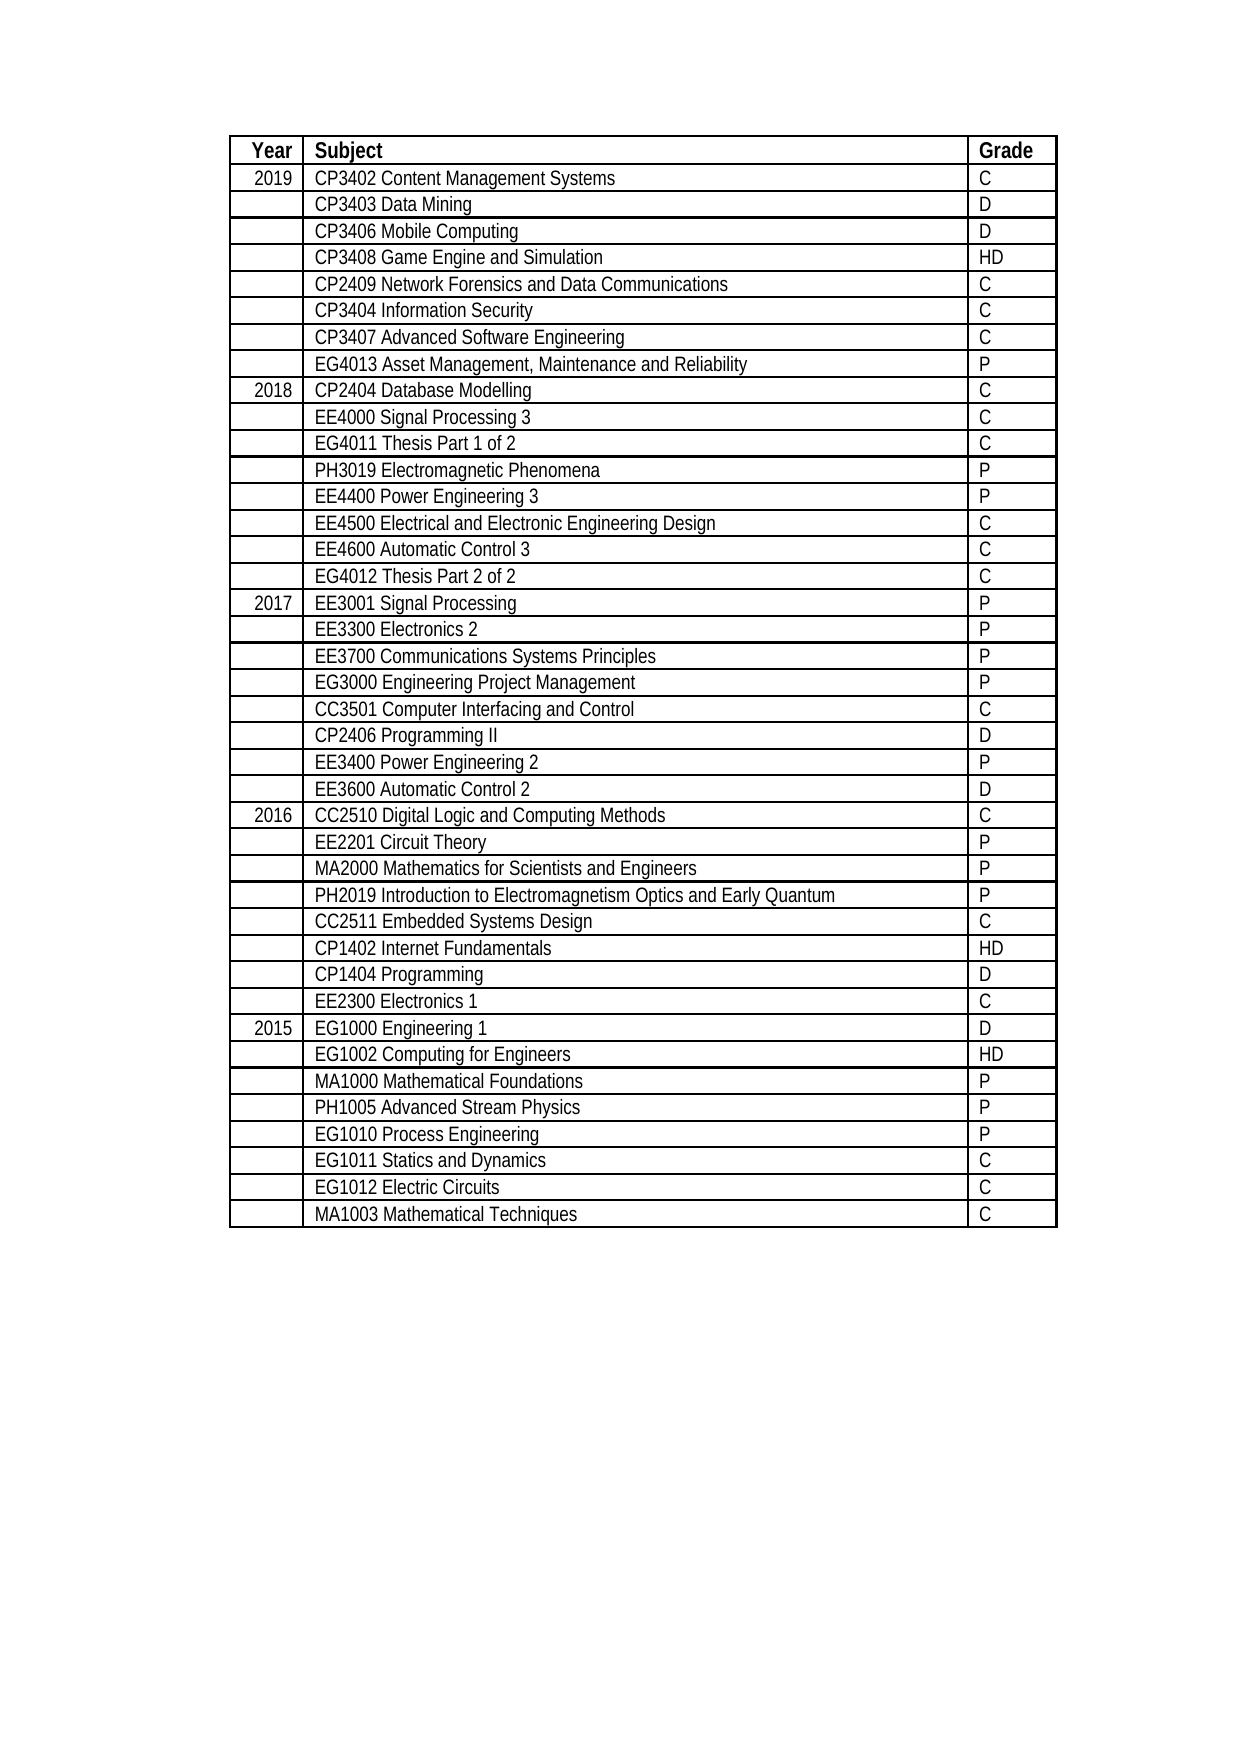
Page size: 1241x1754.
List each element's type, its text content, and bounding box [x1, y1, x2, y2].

table_cell C [969, 564, 1055, 588]
table_cell EE3300 Electronics 2 [304, 617, 967, 641]
table_cell MA2000 Mathematics for Scientists and Engineers [304, 856, 967, 880]
table_cell [231, 272, 302, 296]
table_cell P [969, 829, 1055, 854]
table_cell [231, 431, 302, 455]
table_cell EE4400 Power Engineering 3 [304, 484, 967, 508]
table_cell [231, 909, 302, 933]
table_cell [231, 511, 302, 535]
table_cell CP3403 Data Mining [304, 192, 967, 216]
table_cell PH2019 Introduction to Electromagnetism Optics and Early Quantum [304, 883, 967, 907]
table_cell [231, 856, 302, 880]
table_cell C [969, 697, 1055, 721]
table_cell C [969, 431, 1055, 455]
table_cell P [969, 484, 1055, 508]
table_cell C [969, 1201, 1055, 1226]
table_cell P [969, 644, 1055, 668]
table_cell C [969, 325, 1055, 349]
table_cell [231, 829, 302, 854]
table_cell EG1002 Computing for Engineers [304, 1042, 967, 1066]
table_header Grade [969, 137, 1055, 163]
table_cell EG4013 Asset Management, Maintenance and Reliability [304, 351, 967, 376]
table_cell CP2409 Network Forensics and Data Communications [304, 272, 967, 296]
table_cell PH3019 Electromagnetic Phenomena [304, 458, 967, 482]
table_header Year [231, 137, 302, 163]
table_cell [231, 404, 302, 429]
table_cell CC2511 Embedded Systems Design [304, 909, 967, 933]
table_cell C [969, 803, 1055, 827]
table_cell EE4600 Automatic Control 3 [304, 537, 967, 562]
table_cell C [969, 909, 1055, 933]
table_cell EE2201 Circuit Theory [304, 829, 967, 854]
table_cell [231, 219, 302, 243]
table_cell MA1000 Mathematical Foundations [304, 1069, 967, 1093]
table_cell D [969, 1015, 1055, 1040]
table_cell CP1402 Internet Fundamentals [304, 936, 967, 960]
table_cell 2016 [231, 803, 302, 827]
table_cell D [969, 723, 1055, 748]
table_cell EG1012 Electric Circuits [304, 1175, 967, 1199]
table_cell [231, 192, 302, 216]
table_cell EE3600 Automatic Control 2 [304, 776, 967, 801]
table_cell [231, 564, 302, 588]
table_cell HD [969, 1042, 1055, 1066]
table_cell [231, 325, 302, 349]
table_cell [231, 351, 302, 376]
table_cell D [969, 962, 1055, 987]
table_cell [231, 1175, 302, 1199]
table_cell 2017 [231, 590, 302, 615]
table_cell CP3404 Information Security [304, 298, 967, 323]
table_cell [231, 484, 302, 508]
table_cell HD [969, 936, 1055, 960]
table_cell C [969, 272, 1055, 296]
table_cell P [969, 883, 1055, 907]
table_cell HD [969, 245, 1055, 269]
table_cell [231, 298, 302, 323]
table_cell EG1000 Engineering 1 [304, 1015, 967, 1040]
table_cell EE3400 Power Engineering 2 [304, 750, 967, 774]
table_cell EE2300 Electronics 1 [304, 989, 967, 1013]
table_cell CP3408 Game Engine and Simulation [304, 245, 967, 269]
table_cell [231, 1069, 302, 1093]
table_cell PH1005 Advanced Stream Physics [304, 1095, 967, 1119]
table_cell [231, 644, 302, 668]
table_cell [231, 1095, 302, 1119]
table_cell [231, 670, 302, 694]
table_cell 2019 [231, 165, 302, 190]
table_cell [231, 936, 302, 960]
table_cell C [969, 537, 1055, 562]
table_cell C [969, 298, 1055, 323]
table_cell EG3000 Engineering Project Management [304, 670, 967, 694]
table_cell EG1011 Statics and Dynamics [304, 1148, 967, 1173]
table_cell EG4012 Thesis Part 2 of 2 [304, 564, 967, 588]
table_cell C [969, 378, 1055, 402]
table_cell CP3402 Content Management Systems [304, 165, 967, 190]
table_cell P [969, 590, 1055, 615]
table_cell [231, 962, 302, 987]
table_cell [231, 458, 302, 482]
table_cell [231, 1201, 302, 1226]
table_cell EE3001 Signal Processing [304, 590, 967, 615]
table_cell D [969, 776, 1055, 801]
table_cell CP3407 Advanced Software Engineering [304, 325, 967, 349]
table_cell P [969, 1095, 1055, 1119]
table_cell [231, 883, 302, 907]
table_header Subject [304, 137, 967, 163]
table_cell [231, 723, 302, 748]
table_cell [231, 617, 302, 641]
table_cell CC2510 Digital Logic and Computing Methods [304, 803, 967, 827]
table_cell CP2404 Database Modelling [304, 378, 967, 402]
table_cell [231, 750, 302, 774]
table_cell 2015 [231, 1015, 302, 1040]
table_cell P [969, 617, 1055, 641]
table_cell D [969, 192, 1055, 216]
table_cell CP1404 Programming [304, 962, 967, 987]
table_cell MA1003 Mathematical Techniques [304, 1201, 967, 1226]
table_cell EG1010 Process Engineering [304, 1122, 967, 1146]
table_cell [231, 1122, 302, 1146]
table_cell C [969, 165, 1055, 190]
table_cell [231, 1148, 302, 1173]
table_cell C [969, 404, 1055, 429]
table_cell P [969, 670, 1055, 694]
table_cell [231, 697, 302, 721]
table_cell C [969, 989, 1055, 1013]
table_cell EE3700 Communications Systems Principles [304, 644, 967, 668]
table_cell P [969, 351, 1055, 376]
table_cell [231, 776, 302, 801]
table_cell [231, 245, 302, 269]
table_cell C [969, 1175, 1055, 1199]
table_cell C [969, 1148, 1055, 1173]
table_cell [231, 1042, 302, 1066]
table_cell EE4000 Signal Processing 3 [304, 404, 967, 429]
table_cell P [969, 458, 1055, 482]
table_cell P [969, 856, 1055, 880]
table_cell P [969, 1069, 1055, 1093]
table_cell EG4011 Thesis Part 1 of 2 [304, 431, 967, 455]
table_cell EE4500 Electrical and Electronic Engineering Design [304, 511, 967, 535]
table_cell CP2406 Programming II [304, 723, 967, 748]
table_cell P [969, 1122, 1055, 1146]
table_cell CP3406 Mobile Computing [304, 219, 967, 243]
table_cell [231, 989, 302, 1013]
table_cell CC3501 Computer Interfacing and Control [304, 697, 967, 721]
table_cell [231, 537, 302, 562]
table_cell 2018 [231, 378, 302, 402]
table_cell D [969, 219, 1055, 243]
table_cell C [969, 511, 1055, 535]
table_cell P [969, 750, 1055, 774]
